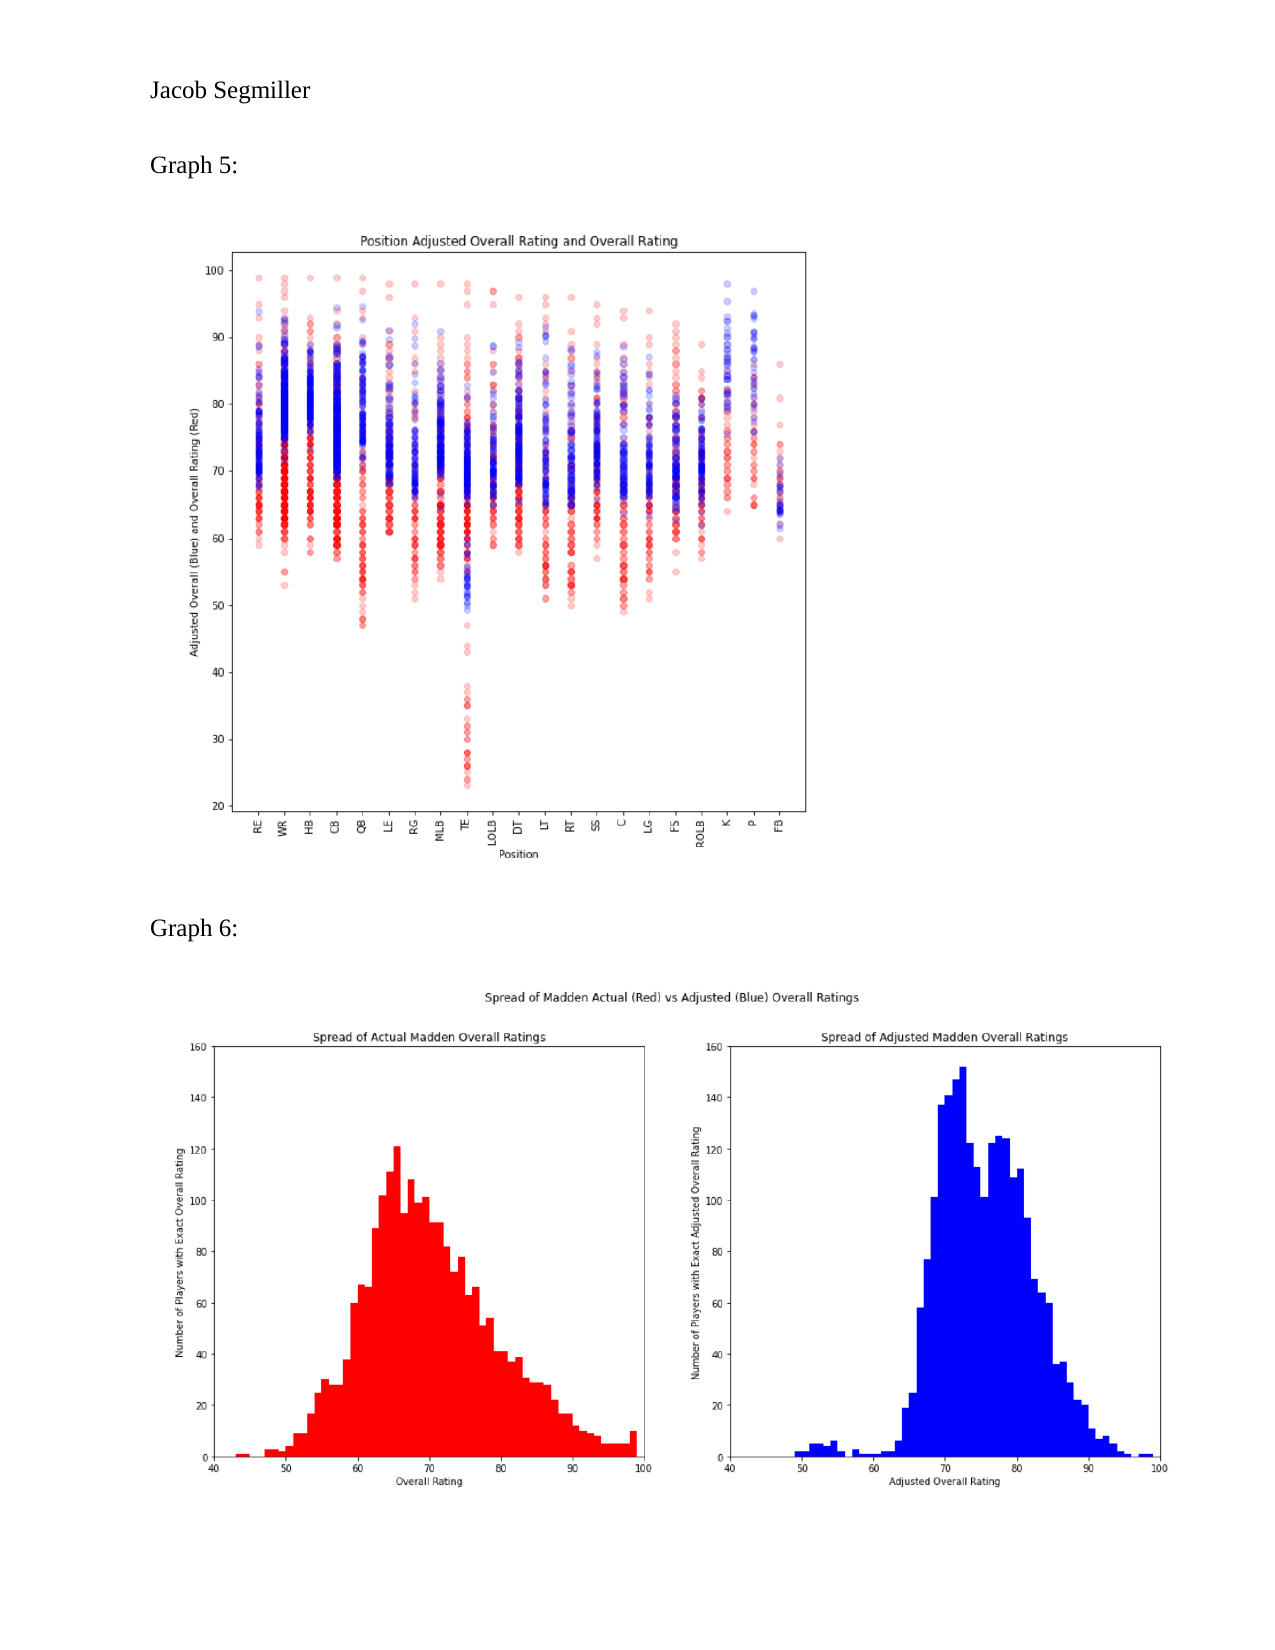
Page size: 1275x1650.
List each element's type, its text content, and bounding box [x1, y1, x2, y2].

text Graph 5: [150, 150, 1125, 179]
text Graph 6: [150, 913, 1125, 941]
picture [150, 986, 1180, 1493]
picture [150, 224, 809, 868]
